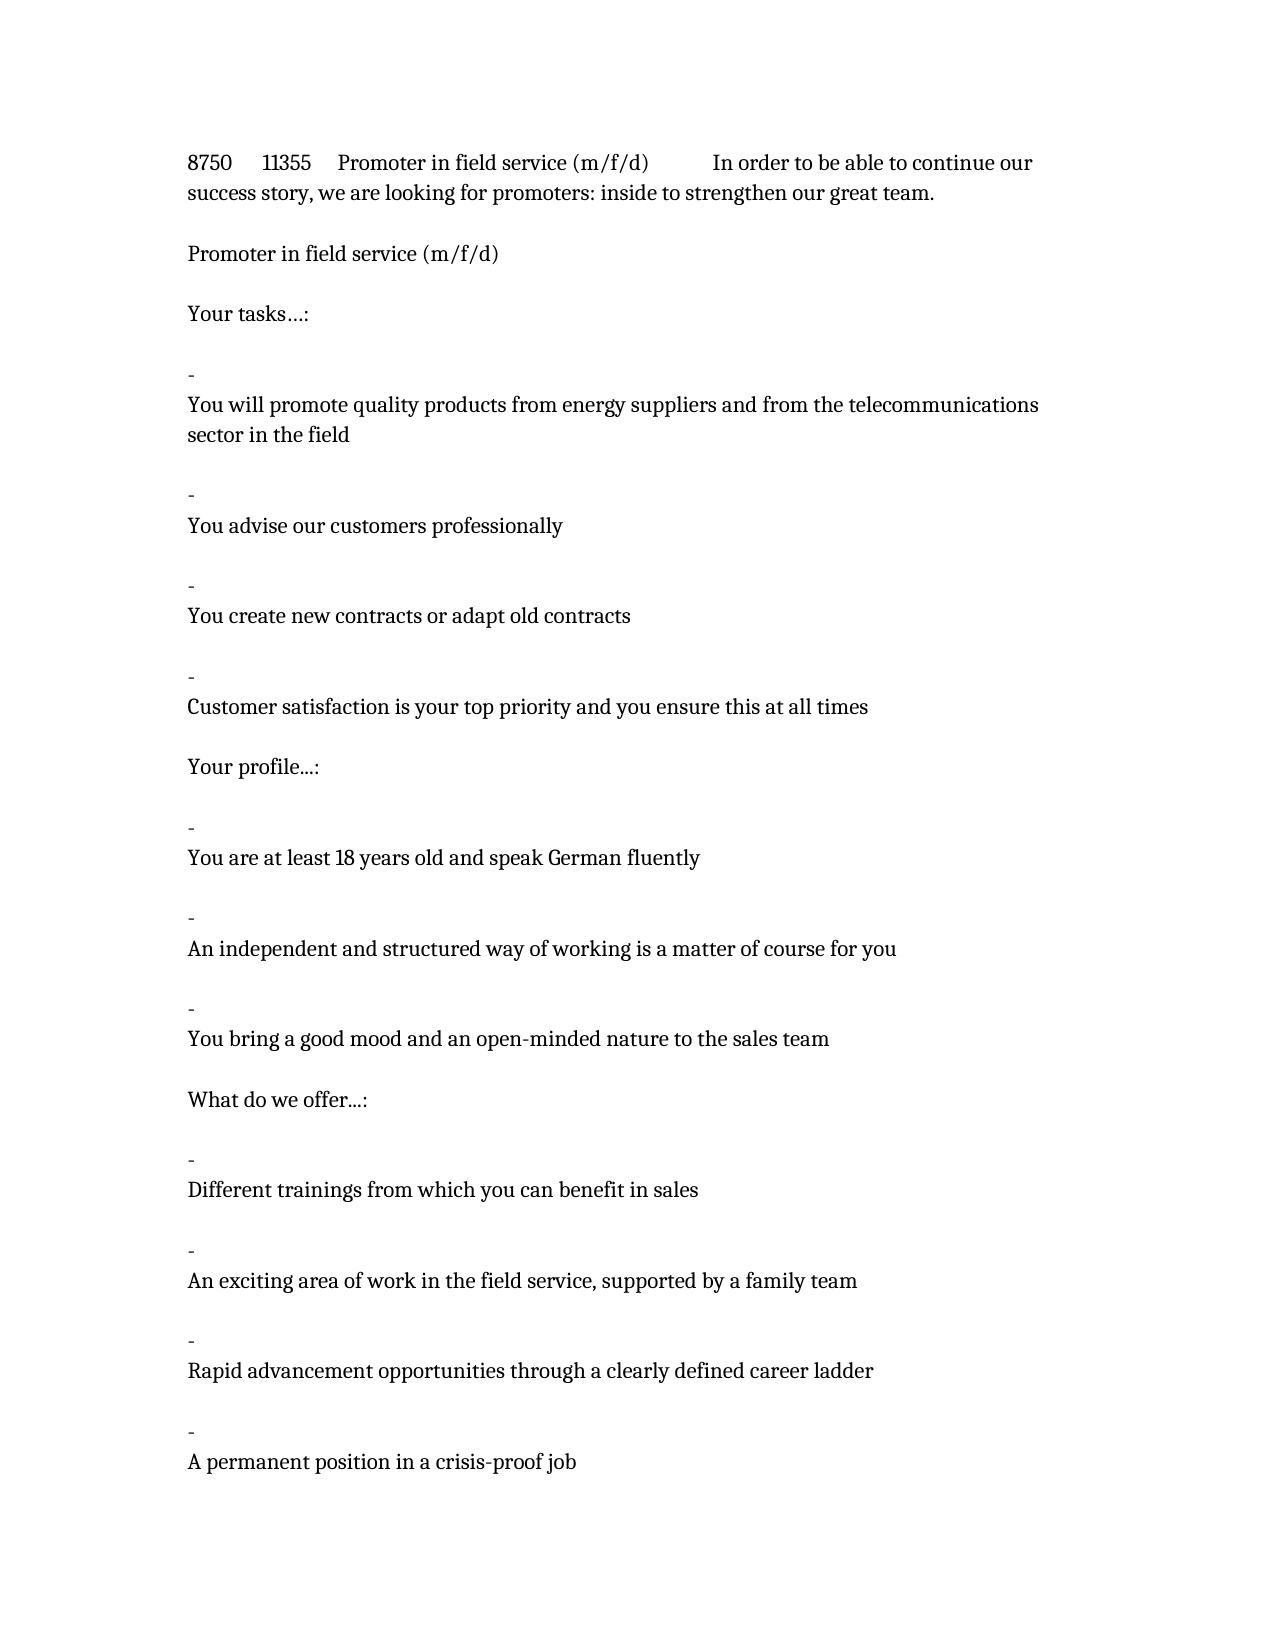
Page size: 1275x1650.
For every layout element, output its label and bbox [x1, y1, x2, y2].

text [187, 150, 1087, 1475]
